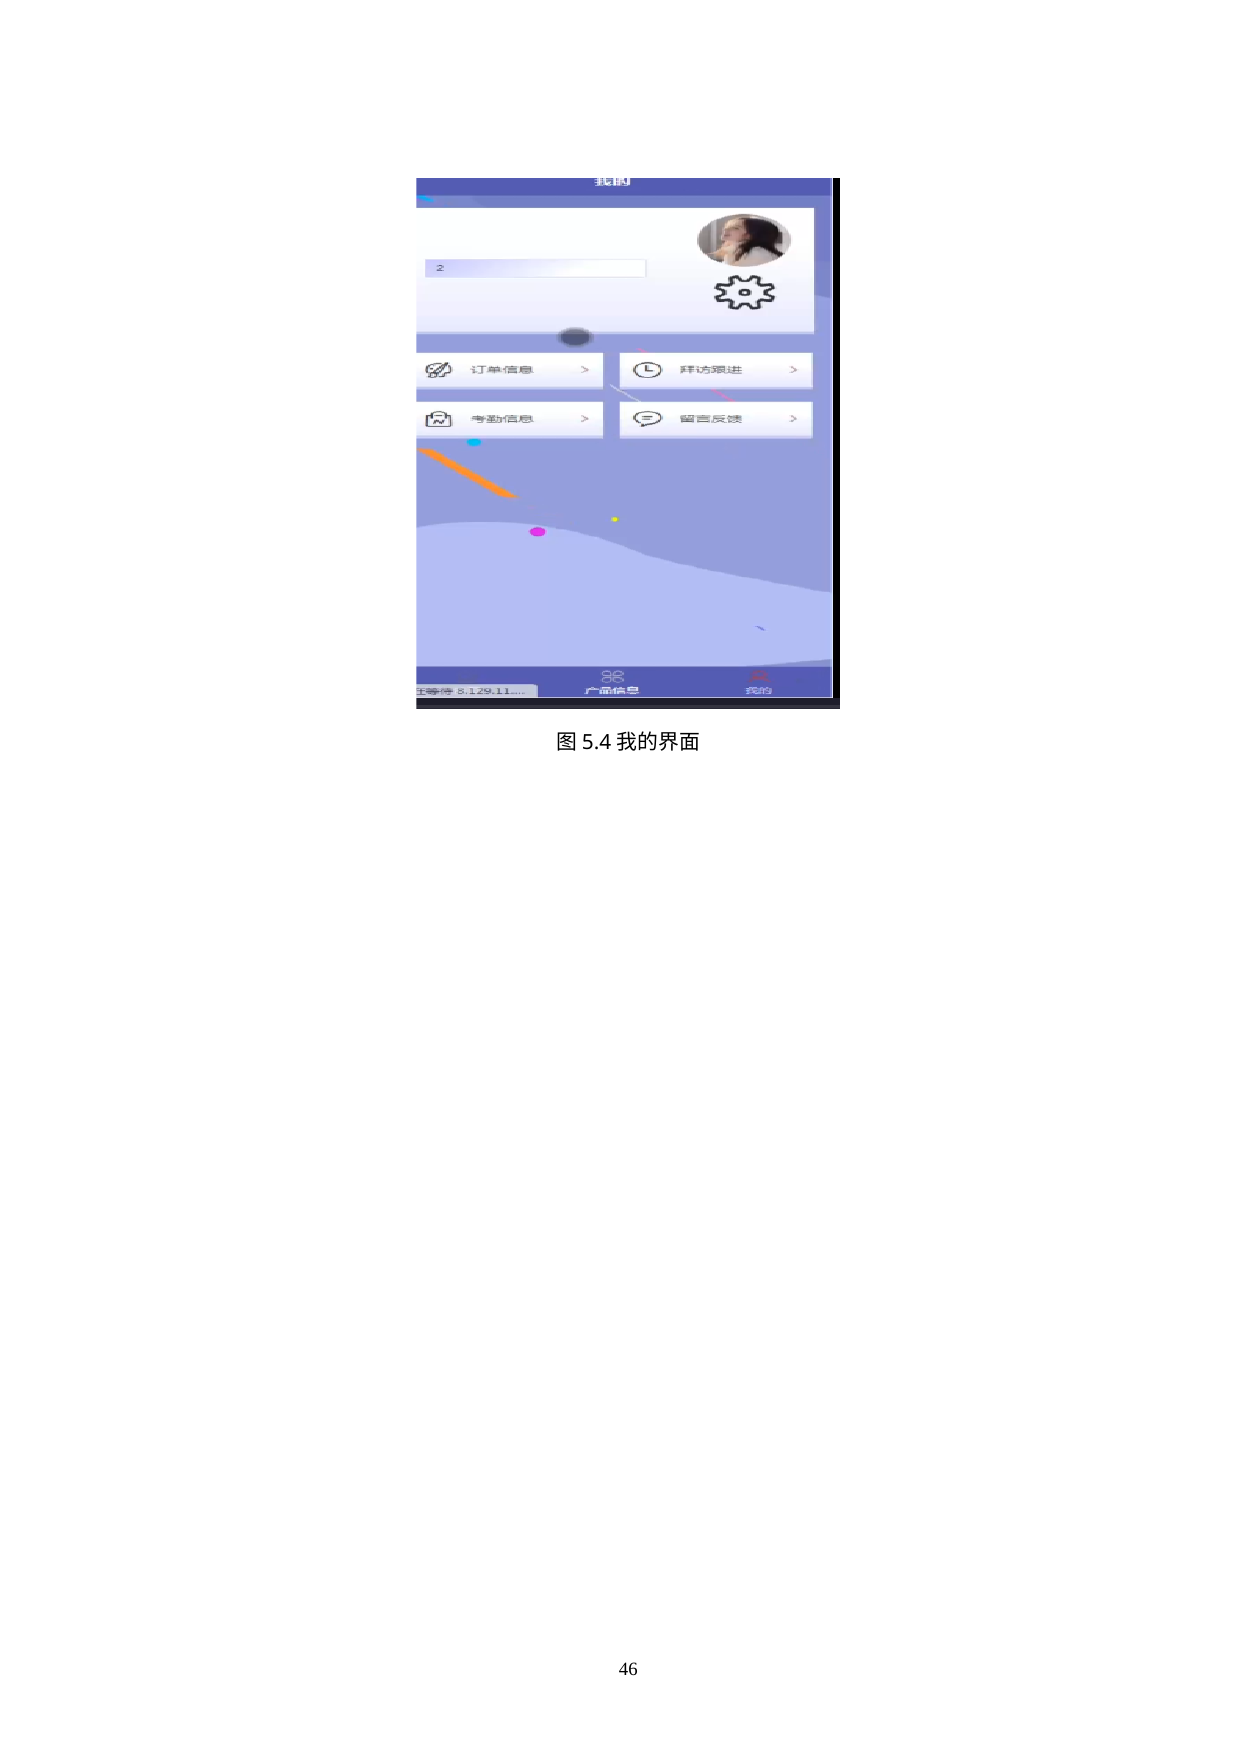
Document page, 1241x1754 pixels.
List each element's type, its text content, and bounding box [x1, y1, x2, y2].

text 图5.4 我的界面 [169, 723, 1087, 757]
picture [416, 178, 840, 709]
